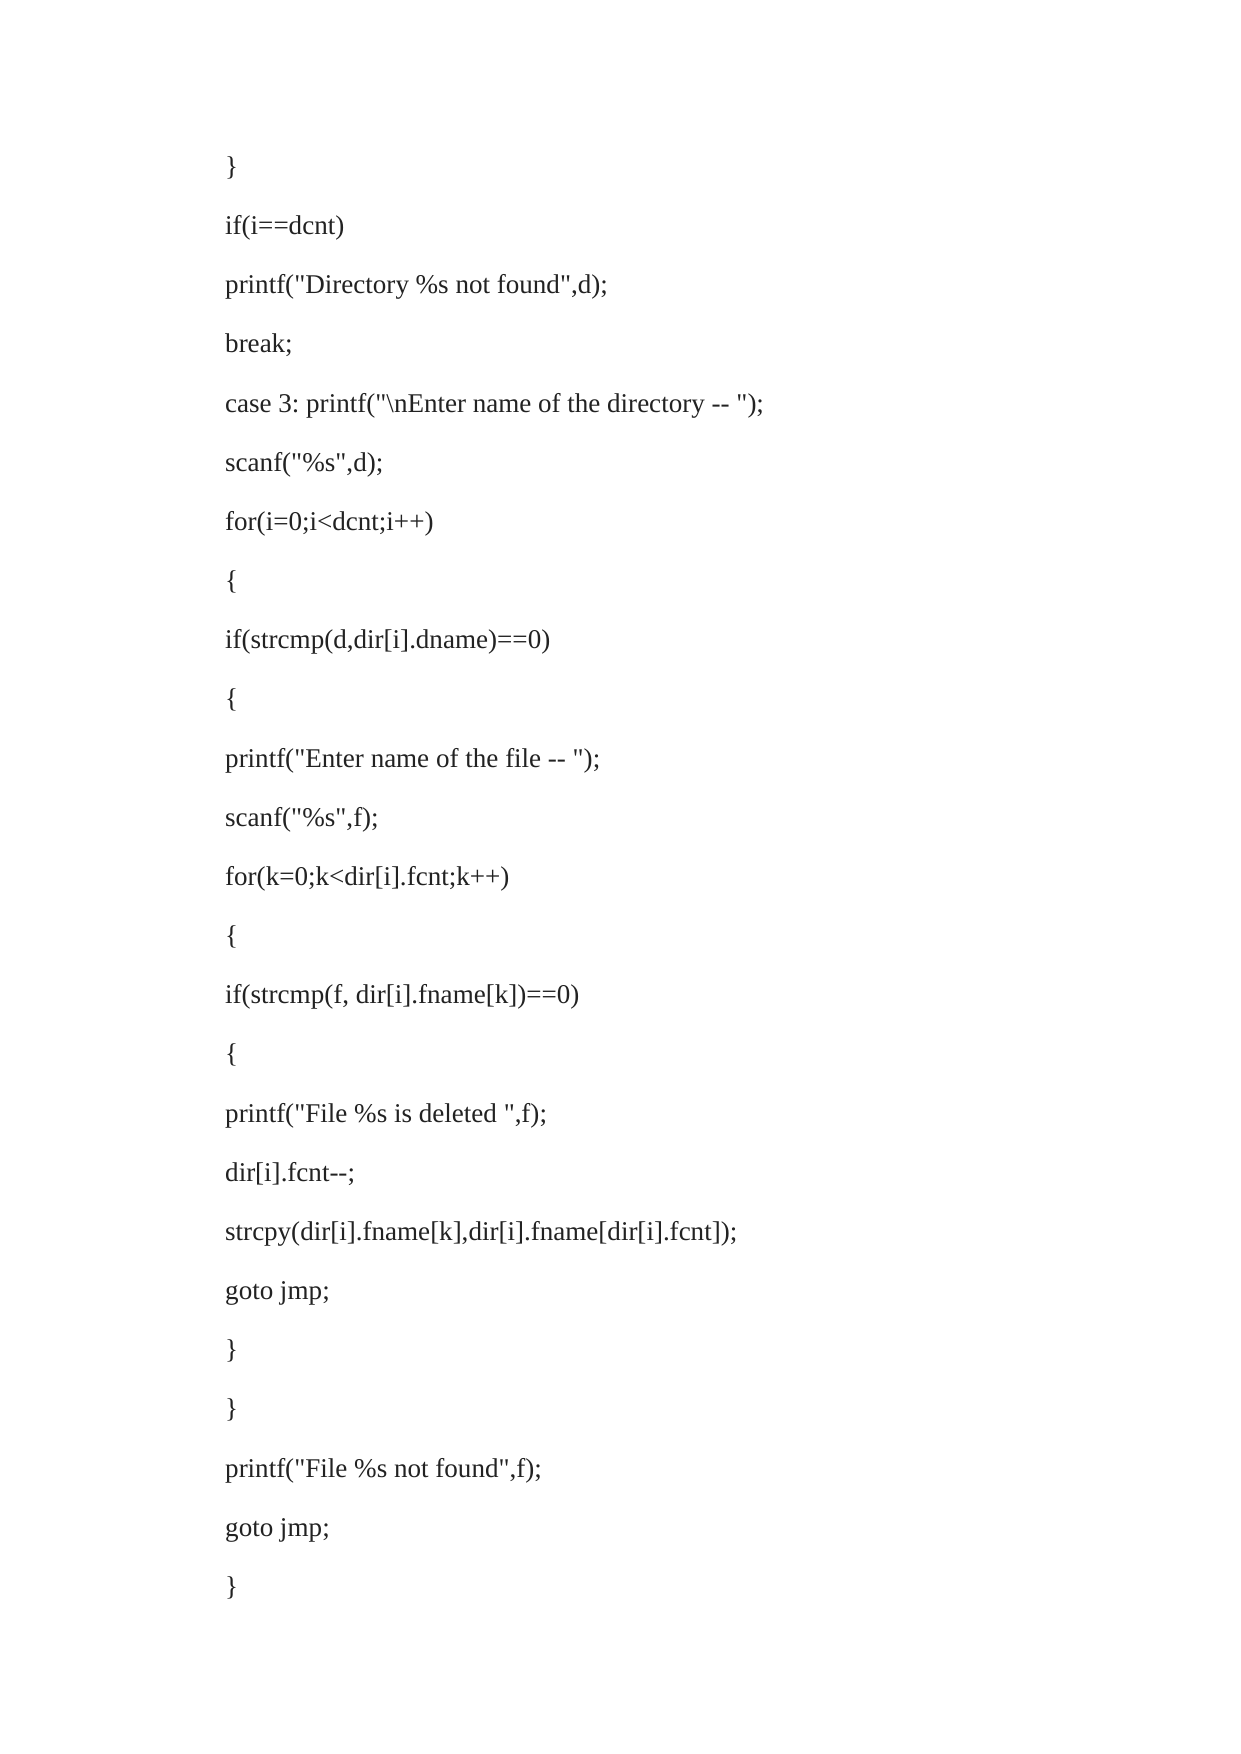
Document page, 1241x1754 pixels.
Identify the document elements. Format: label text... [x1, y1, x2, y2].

text goto jmp; [225, 1274, 1090, 1305]
text } [225, 150, 1090, 181]
text { [225, 919, 1090, 950]
text } [225, 1392, 1090, 1424]
text strcpy(dir[i].fname[k],dir[i].fname[dir[i].fcnt]); [225, 1215, 1090, 1246]
text printf("File %s not found",f); [225, 1452, 1090, 1483]
text } [225, 1570, 1090, 1601]
text printf("Enter name of the file -- "); [225, 742, 1090, 773]
text case 3: printf("\nEnter name of the directory -- "); [225, 387, 1090, 418]
text dir[i].fcnt--; [225, 1156, 1090, 1187]
text } [225, 1333, 1090, 1364]
text if(i==dcnt) [225, 209, 1090, 240]
text scanf("%s",f); [225, 801, 1090, 832]
text goto jmp; [225, 1511, 1090, 1542]
text { [225, 564, 1090, 595]
text if(strcmp(d,dir[i].dname)==0) [225, 623, 1090, 654]
text if(strcmp(f, dir[i].fname[k])==0) [225, 978, 1090, 1009]
text { [225, 682, 1090, 714]
text scanf("%s",d); [225, 446, 1090, 477]
text for(k=0;k<dir[i].fcnt;k++) [225, 860, 1090, 891]
text for(i=0;i<dcnt;i++) [225, 505, 1090, 536]
text printf("File %s is deleted ",f); [225, 1097, 1090, 1128]
text printf("Directory %s not found",d); [225, 268, 1090, 299]
text break; [225, 327, 1090, 359]
text { [225, 1037, 1090, 1069]
